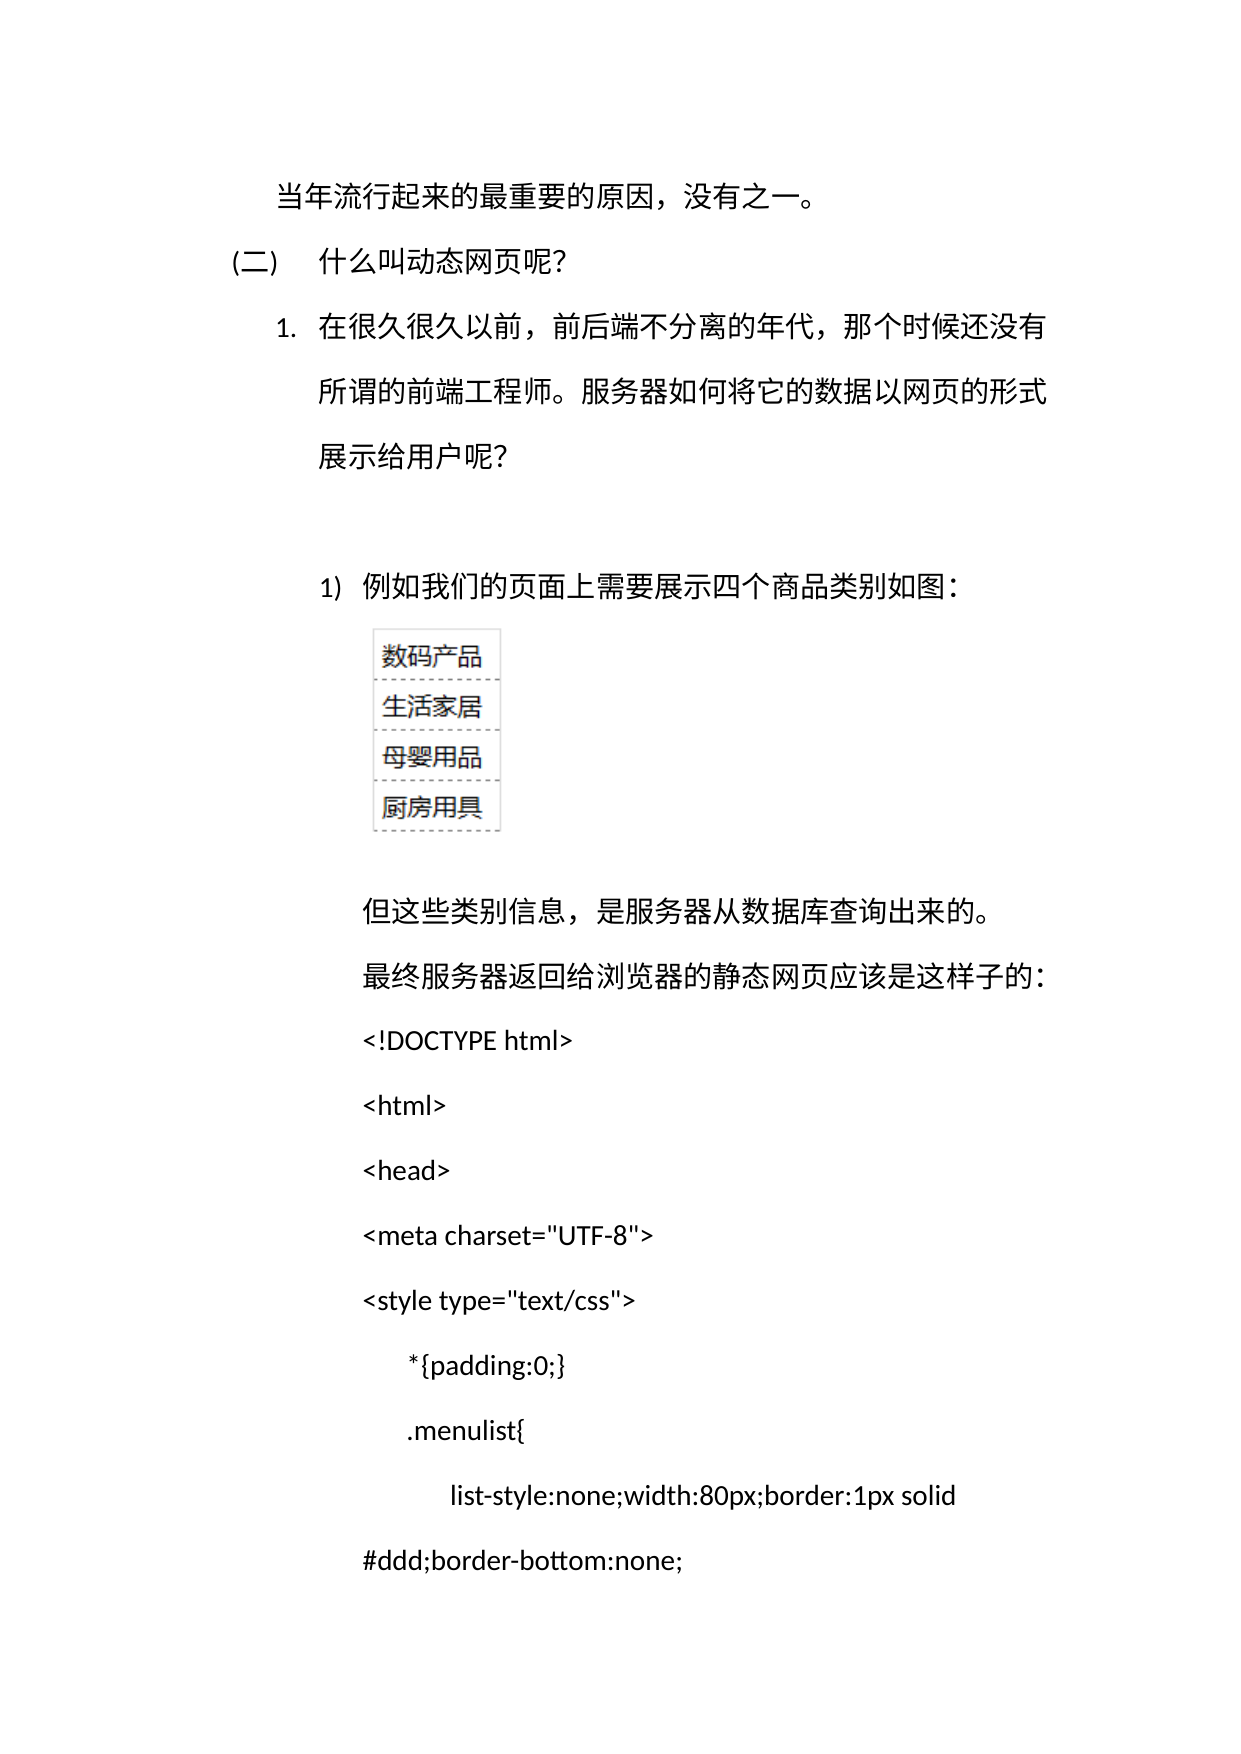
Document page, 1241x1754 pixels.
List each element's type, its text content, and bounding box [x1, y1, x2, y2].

picture [362, 617, 525, 846]
list 什么叫动态网页呢？ [231, 227, 1053, 292]
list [319, 552, 1053, 1592]
list 在很久很久以前，前后端不分离的年代，那个时候还没有所谓的前端工程师。服务器如何将它的数据以网页的形式展示给用户呢？ [275, 292, 1053, 487]
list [231, 162, 1053, 227]
